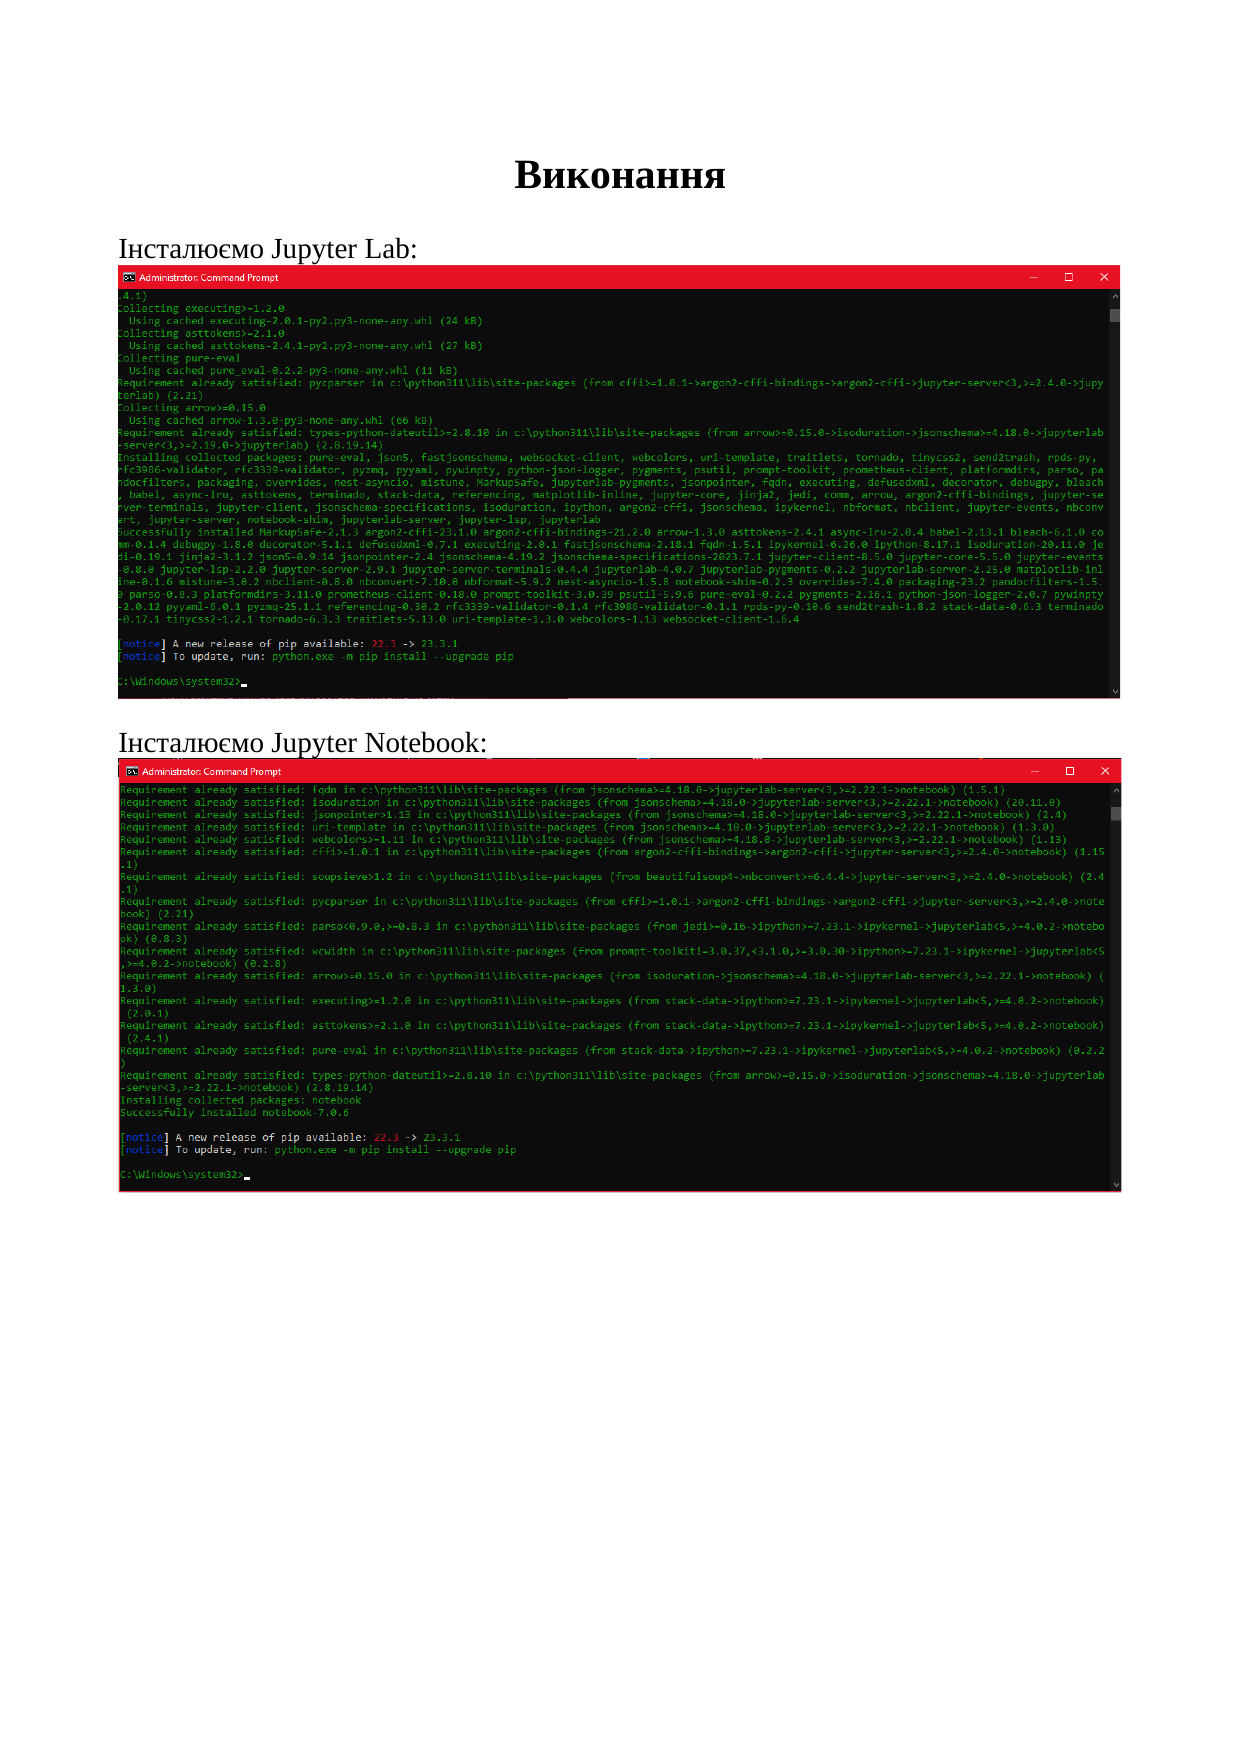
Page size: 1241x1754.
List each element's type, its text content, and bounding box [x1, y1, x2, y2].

text Інсталюємо Jupyter Lab: [118, 231, 1122, 265]
picture [118, 758, 1122, 1193]
text Інсталюємо Jupyter Notebook: [118, 725, 1122, 758]
picture [118, 265, 1121, 699]
text Виконання [118, 150, 1122, 198]
